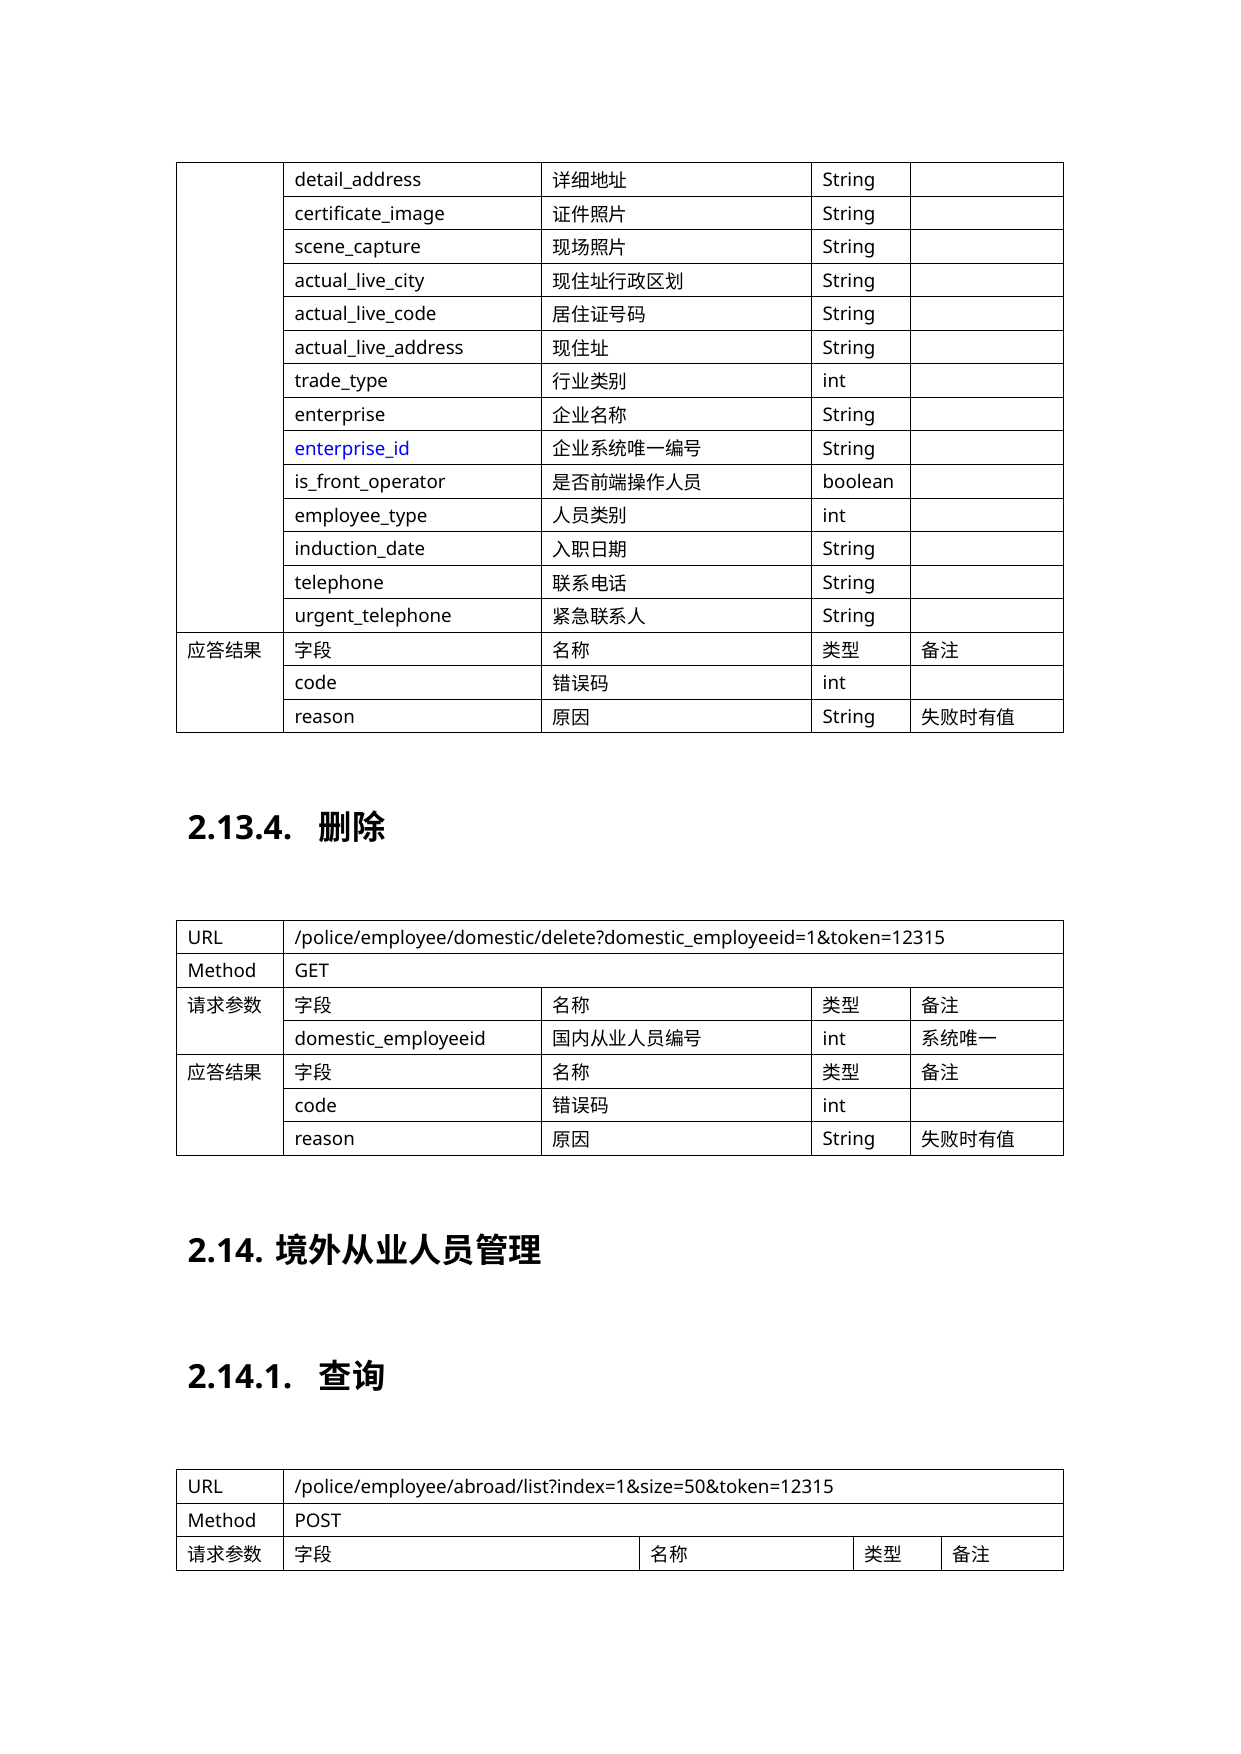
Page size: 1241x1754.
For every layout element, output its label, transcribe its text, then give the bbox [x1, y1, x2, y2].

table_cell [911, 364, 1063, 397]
subtitle 境外从业人员管理 [187, 1215, 1053, 1280]
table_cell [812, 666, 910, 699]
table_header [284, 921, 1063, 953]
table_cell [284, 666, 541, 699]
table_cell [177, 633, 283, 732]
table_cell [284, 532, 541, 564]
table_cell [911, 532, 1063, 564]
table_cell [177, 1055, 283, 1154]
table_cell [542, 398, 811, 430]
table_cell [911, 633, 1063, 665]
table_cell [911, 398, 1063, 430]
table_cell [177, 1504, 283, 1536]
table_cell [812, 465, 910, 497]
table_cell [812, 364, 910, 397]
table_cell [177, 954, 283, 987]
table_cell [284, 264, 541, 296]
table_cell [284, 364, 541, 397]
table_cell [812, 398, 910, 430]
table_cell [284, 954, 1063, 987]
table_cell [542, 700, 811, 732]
subtitle 查询 [187, 1342, 1053, 1407]
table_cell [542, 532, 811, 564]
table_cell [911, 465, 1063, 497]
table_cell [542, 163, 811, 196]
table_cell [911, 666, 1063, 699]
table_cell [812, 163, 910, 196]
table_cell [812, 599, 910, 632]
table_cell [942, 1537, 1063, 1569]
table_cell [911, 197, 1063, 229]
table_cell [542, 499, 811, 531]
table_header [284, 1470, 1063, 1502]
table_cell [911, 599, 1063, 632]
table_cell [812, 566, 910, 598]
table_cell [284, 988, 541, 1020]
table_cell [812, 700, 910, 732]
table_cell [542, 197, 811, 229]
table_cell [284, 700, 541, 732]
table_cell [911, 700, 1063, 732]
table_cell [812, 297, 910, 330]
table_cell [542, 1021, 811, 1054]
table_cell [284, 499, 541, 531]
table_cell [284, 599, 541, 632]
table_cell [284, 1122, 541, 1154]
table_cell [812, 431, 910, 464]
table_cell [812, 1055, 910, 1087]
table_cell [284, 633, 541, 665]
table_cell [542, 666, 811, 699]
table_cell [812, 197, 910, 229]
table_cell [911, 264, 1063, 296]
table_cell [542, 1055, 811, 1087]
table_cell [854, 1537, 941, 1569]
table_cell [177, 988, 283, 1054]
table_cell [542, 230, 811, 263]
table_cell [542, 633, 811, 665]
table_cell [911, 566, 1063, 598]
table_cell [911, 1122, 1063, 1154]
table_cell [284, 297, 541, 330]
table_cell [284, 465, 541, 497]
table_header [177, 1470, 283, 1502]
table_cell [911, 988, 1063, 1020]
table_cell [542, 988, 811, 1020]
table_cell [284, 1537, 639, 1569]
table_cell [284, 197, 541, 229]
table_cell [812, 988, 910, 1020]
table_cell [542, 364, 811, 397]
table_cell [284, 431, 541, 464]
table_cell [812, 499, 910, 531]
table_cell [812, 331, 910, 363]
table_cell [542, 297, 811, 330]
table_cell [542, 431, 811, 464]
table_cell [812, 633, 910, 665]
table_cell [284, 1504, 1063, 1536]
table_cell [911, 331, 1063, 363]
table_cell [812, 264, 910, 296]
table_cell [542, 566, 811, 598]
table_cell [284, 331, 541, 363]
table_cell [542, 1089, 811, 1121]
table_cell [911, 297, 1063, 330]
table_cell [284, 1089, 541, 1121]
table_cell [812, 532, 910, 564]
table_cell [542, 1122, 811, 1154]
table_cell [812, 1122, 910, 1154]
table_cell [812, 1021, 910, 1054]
subtitle 删除 [187, 793, 1053, 858]
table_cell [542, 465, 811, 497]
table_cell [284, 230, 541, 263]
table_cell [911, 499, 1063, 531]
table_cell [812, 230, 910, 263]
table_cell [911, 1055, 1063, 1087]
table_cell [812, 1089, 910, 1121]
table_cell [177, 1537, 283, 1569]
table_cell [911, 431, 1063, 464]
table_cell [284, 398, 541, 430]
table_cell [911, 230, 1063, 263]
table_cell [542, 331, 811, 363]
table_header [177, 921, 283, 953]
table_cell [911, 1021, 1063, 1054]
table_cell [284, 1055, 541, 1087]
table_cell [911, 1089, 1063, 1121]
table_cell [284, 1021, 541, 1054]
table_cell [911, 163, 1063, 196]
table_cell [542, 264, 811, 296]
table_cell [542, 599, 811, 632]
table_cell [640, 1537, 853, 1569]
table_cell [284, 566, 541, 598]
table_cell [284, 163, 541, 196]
